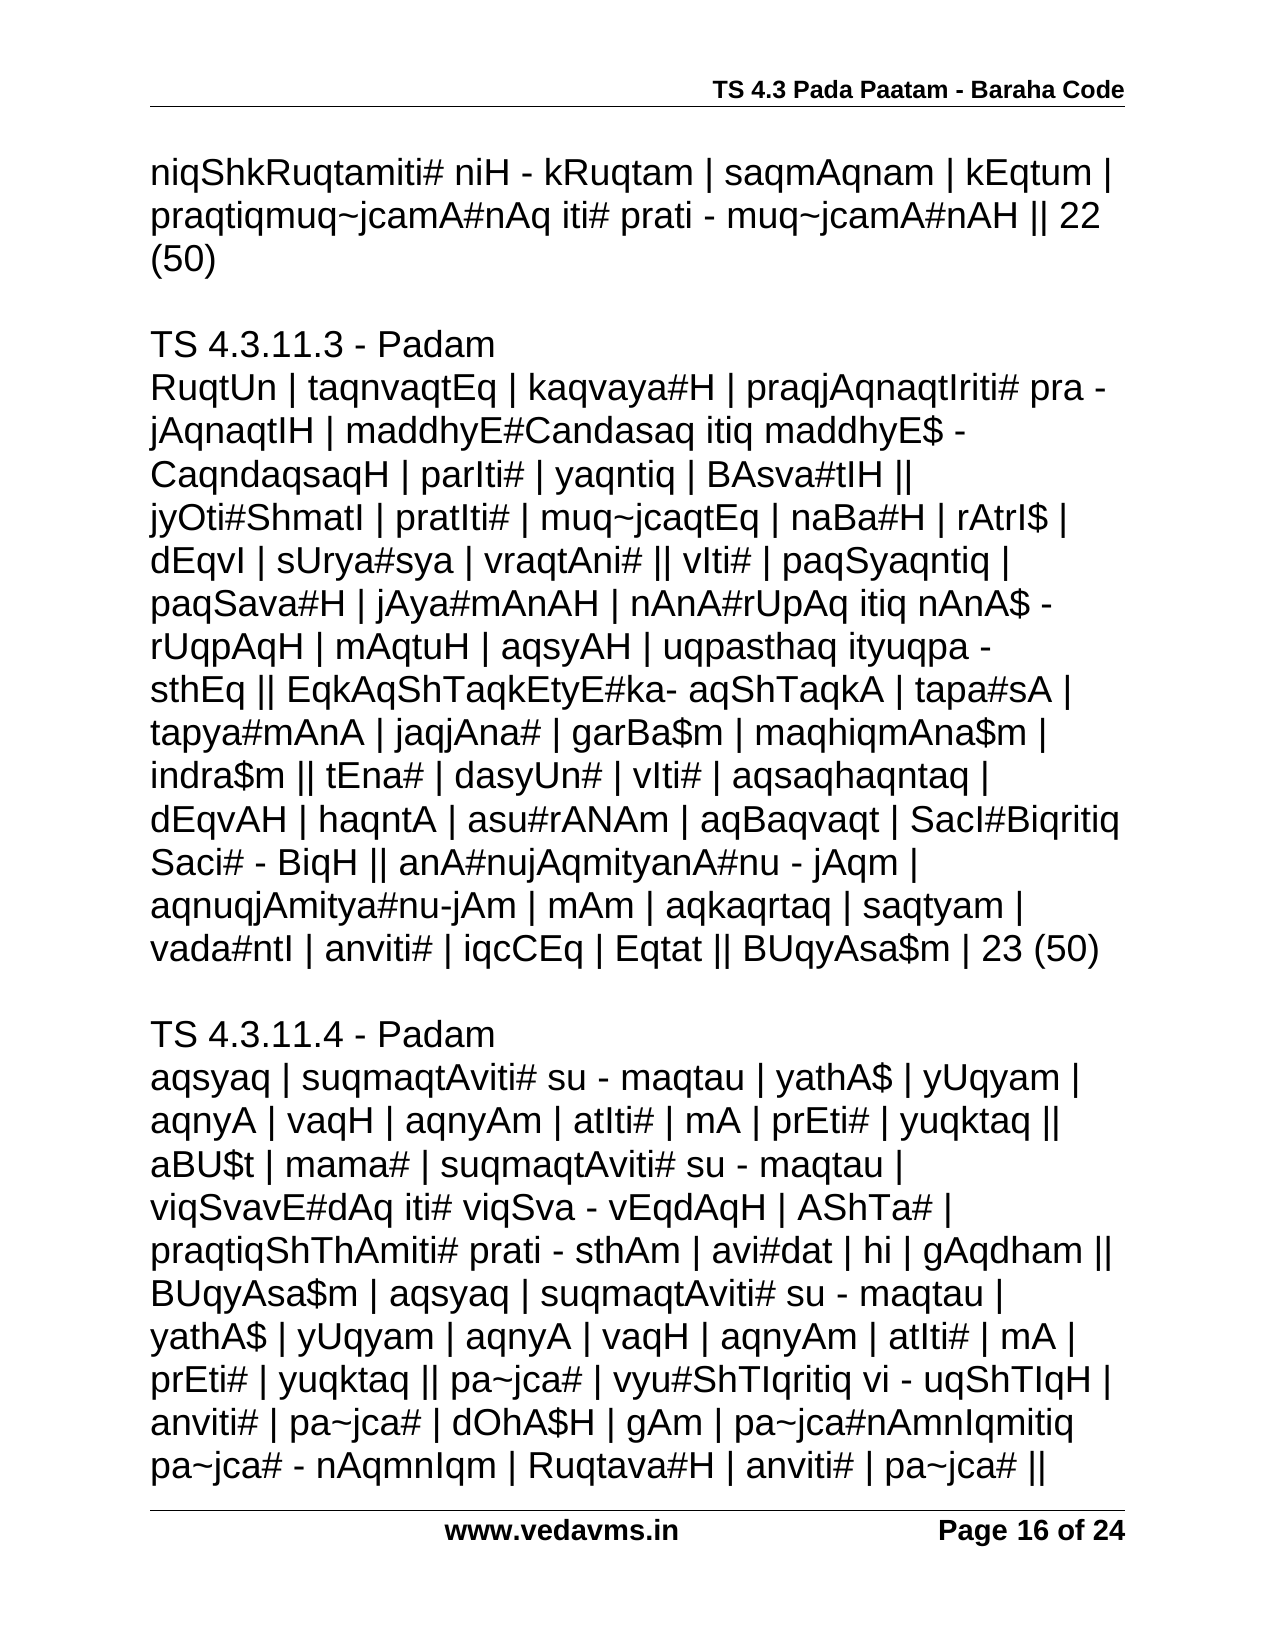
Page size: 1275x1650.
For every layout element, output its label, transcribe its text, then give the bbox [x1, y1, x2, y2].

text TS 4.3.11.4 - Padam [150, 1012, 1125, 1056]
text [150, 1056, 1125, 1487]
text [150, 150, 1125, 279]
text RuqtUn | taqnvaqtEq | kaqvaya#H | praqjAqnaqtIriti# pra - jAqnaqtIH | maddhyE#Candasaq itiq maddhyE$ - CaqndaqsaqH | parIti# | yaqntiq | BAsva#tIH || jyOti#ShmatI | pratIti# | muq~jcaqtEq | naBa#H | rAtrI$ | dEqvI | sUrya#sya | vraqtAni# || vIti# | paqSyaqntiq | paqSava#H | jAya#mAnAH | nAnA#rUpAq itiq nAnA$ - rUqpAqH | mAqtuH | aqsyAH | uqpasthaq ityuqpa - sthEq || EqkAqShTaqkEtyE#ka- aqShTaqkA | tapa#sA | tapya#mAnA | jaqjAna# | garBa$m | maqhiqmAna$m | indra$m || tEna# | dasyUn# | vIti# | aqsaqhaqntaq | dEqvAH | haqntA | asu#rANAm | aqBaqvaqt | SacI#Biqritiq Saci# - BiqH || anA#nujAqmityanA#nu - jAqm | aqnuqjAmitya#nu-jAm | mAm | aqkaqrtaq | saqtyam | vada#ntI | anviti# | iqcCEq | Eqtat || BUqyAsa$m | 23 (50) [150, 366, 1125, 969]
text TS 4.3.11.3 - Padam [150, 322, 1125, 366]
